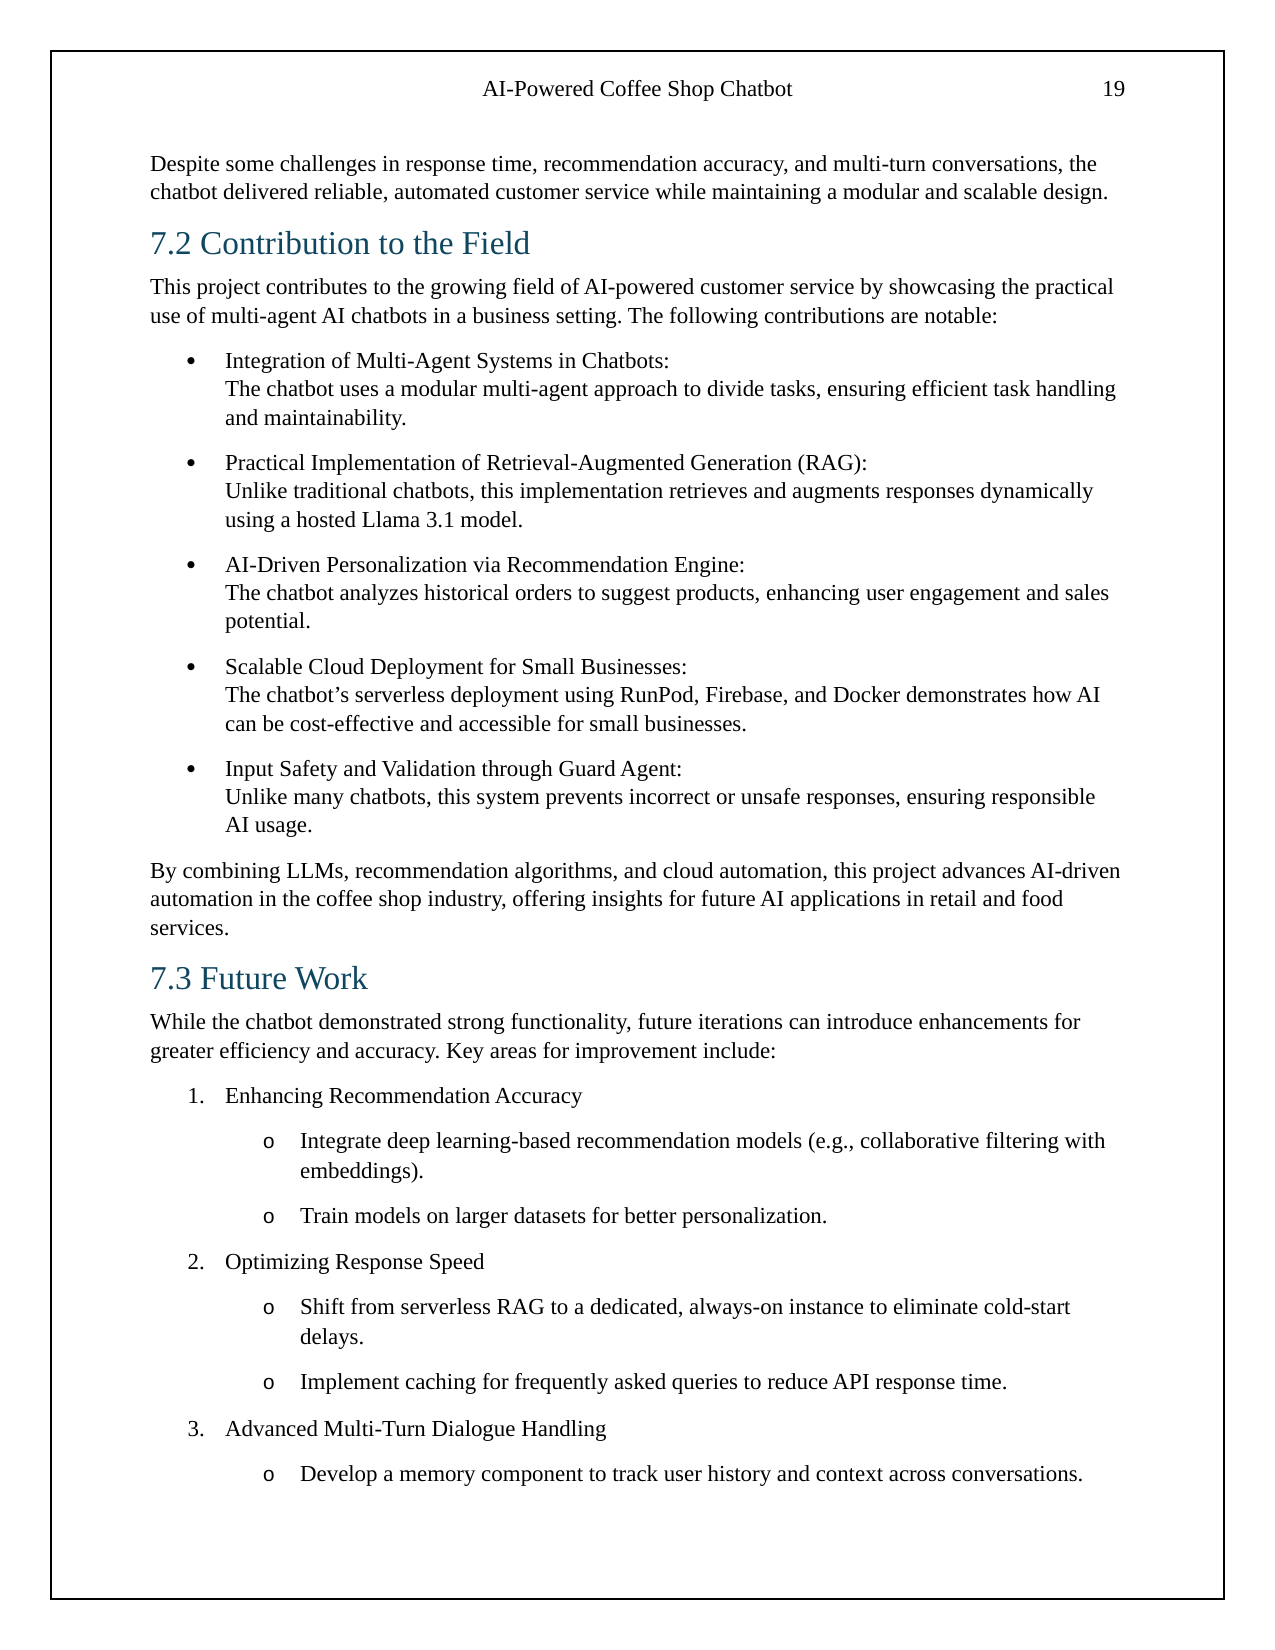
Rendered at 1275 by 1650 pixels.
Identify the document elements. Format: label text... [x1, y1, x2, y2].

list Implement caching for frequently asked queries to reduce API response time. [262, 1368, 1125, 1396]
subtitle 7.3 Future Work [150, 959, 1125, 997]
list Integrate deep learning-based recommendation models (e.g., collaborative filtering with embeddings). [262, 1127, 1125, 1183]
list Advanced Multi-Turn Dialogue Handling [187, 1414, 1125, 1441]
list Develop a memory component to track user history and context across conversations. [262, 1460, 1125, 1487]
text Despite some challenges in response time, recommendation accuracy, and multi-turn conversations, the chatbot delivered reliable, automated customer service while maintaining a modular and scalable design. [150, 150, 1125, 205]
text While the chatbot demonstrated strong functionality, future iterations can introduce enhancements for greater efficiency and accuracy. Key areas for improvement include: [150, 1008, 1125, 1063]
list AI-Driven Personalization via Recommendation Engine: The chatbot analyzes historical orders to suggest products, enhancing user engagement and sales potential. [187, 551, 1125, 634]
list Integration of Multi-Agent Systems in Chatbots: The chatbot uses a modular multi-agent approach to divide tasks, ensuring efficient task handling and maintainability. [187, 347, 1125, 430]
text This project contributes to the growing field of AI-powered customer service by showcasing the practical use of multi-agent AI chatbots in a business setting. The following contributions are notable: [150, 273, 1125, 328]
list Input Safety and Validation through Guard Agent: Unlike many chatbots, this system prevents incorrect or unsafe responses, ensuring responsible AI usage. [187, 755, 1125, 838]
subtitle 7.2 Contribution to the Field [150, 223, 1125, 262]
text By combining LLMs, recommendation algorithms, and cloud automation, this project advances AI-driven automation in the coffee shop industry, offering insights for future AI applications in retail and food services. [150, 857, 1125, 940]
list Enhancing Recommendation Accuracy [187, 1082, 1125, 1108]
list Shift from serverless RAG to a dedicated, always-on instance to eliminate cold-start delays. [262, 1293, 1125, 1349]
list Scalable Cloud Deployment for Small Businesses: The chatbot’s serverless deployment using RunPod, Firebase, and Docker demonstrates how AI can be cost-effective and accessible for small businesses. [187, 653, 1125, 736]
list Practical Implementation of Retrieval-Augmented Generation (RAG): Unlike traditional chatbots, this implementation retrieves and augments responses dynamically using a hosted Llama 3.1 model. [187, 449, 1125, 532]
list Optimizing Response Speed [187, 1248, 1125, 1274]
list Train models on larger datasets for better personalization. [262, 1202, 1125, 1229]
